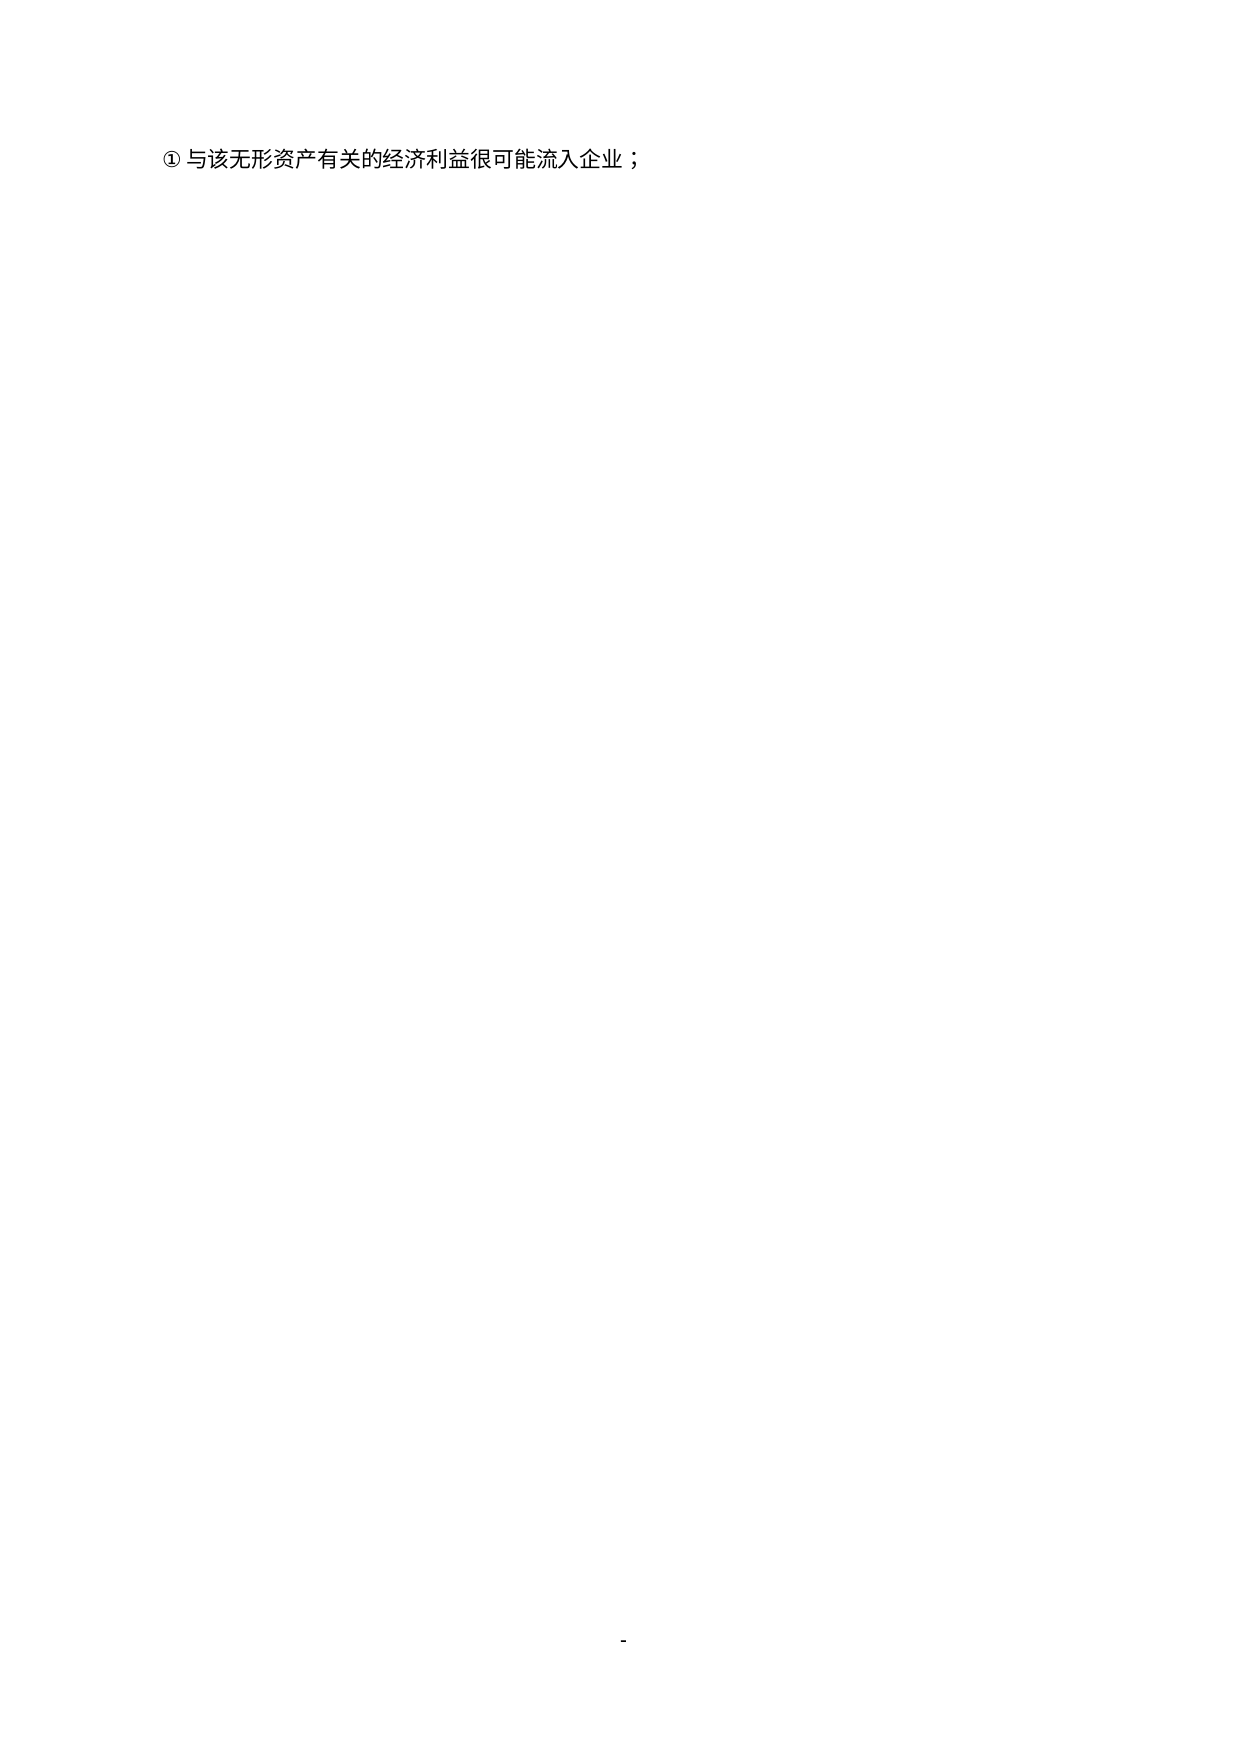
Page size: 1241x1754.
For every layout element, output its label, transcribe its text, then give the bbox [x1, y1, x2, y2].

text ①与该无形资产有关的经济利益很可能流入企业； [162, 144, 1123, 173]
